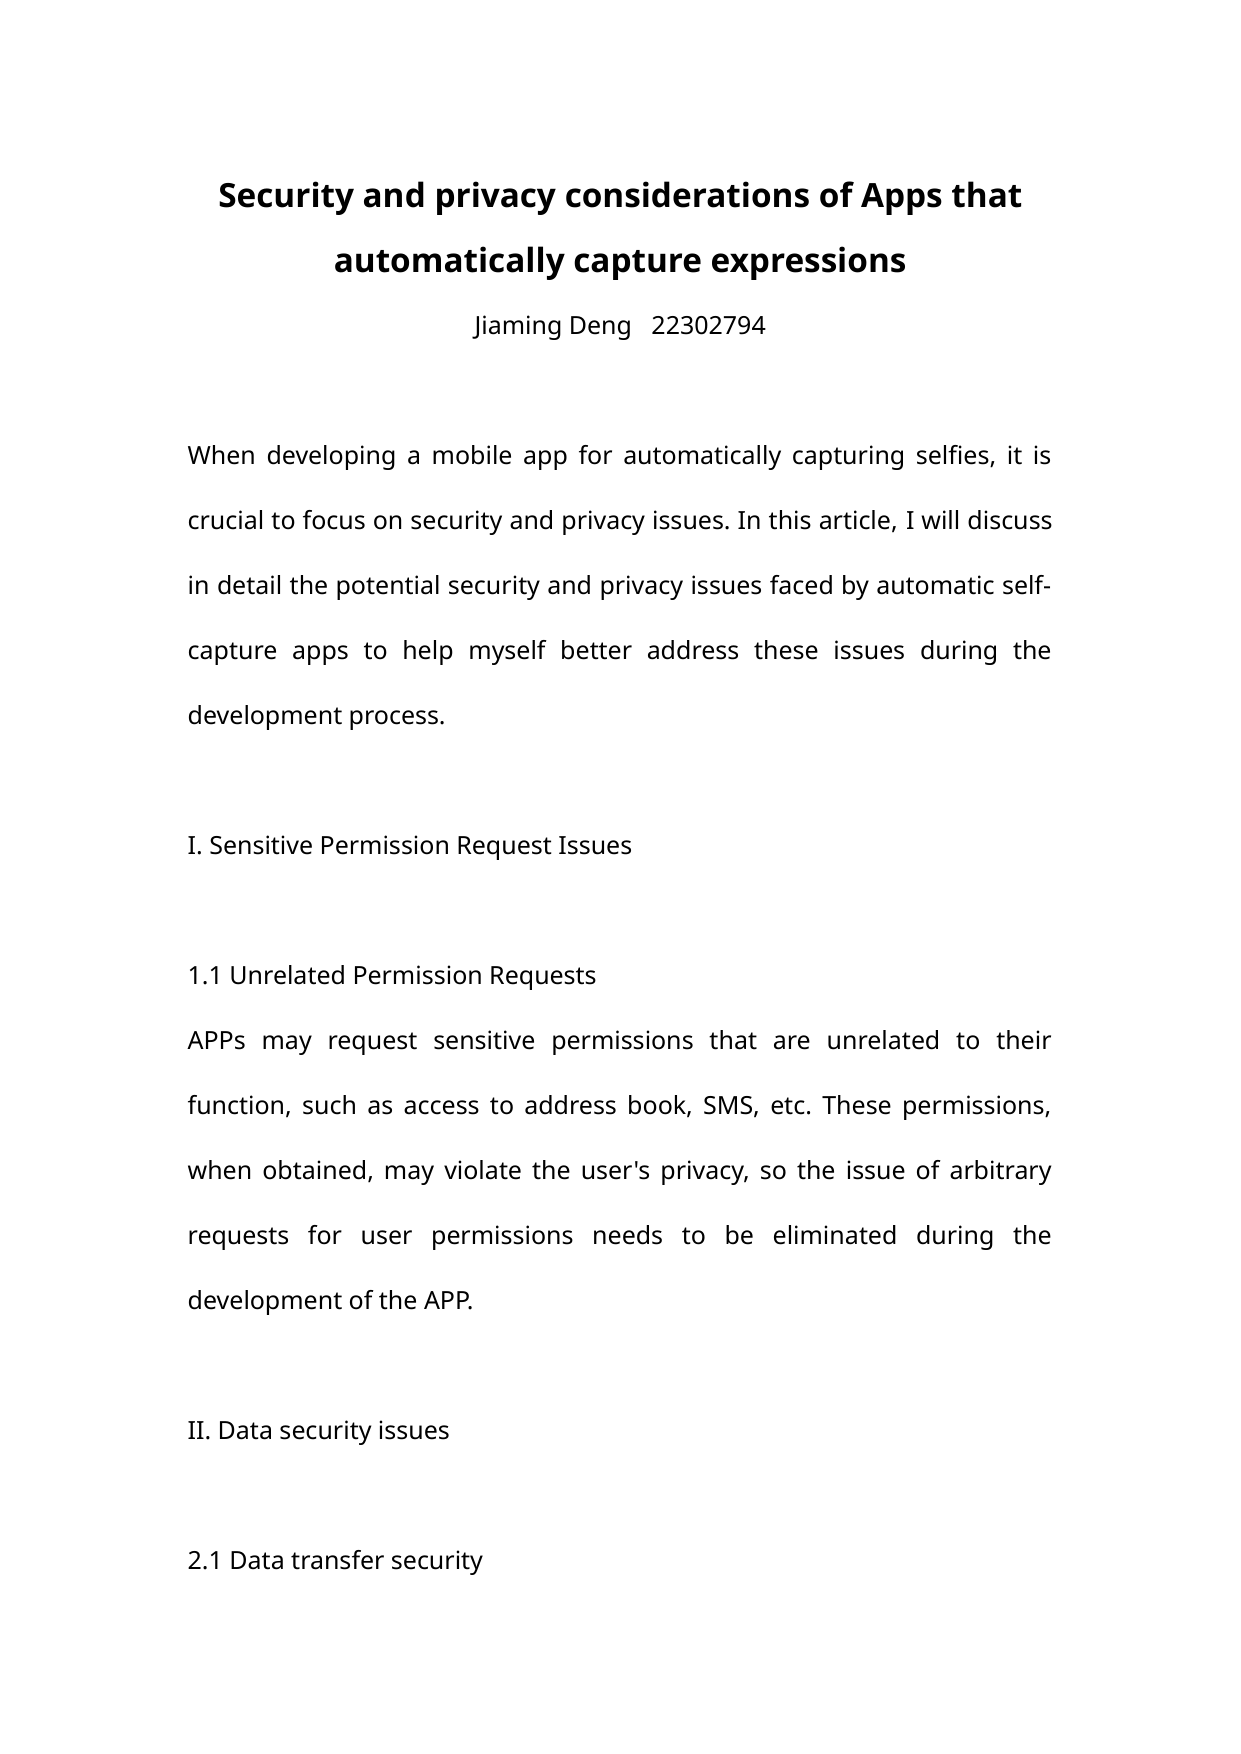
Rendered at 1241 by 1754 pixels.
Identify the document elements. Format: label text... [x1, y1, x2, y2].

text 2.1 Data transfer security [187, 1527, 1053, 1592]
text When developing a mobile app for automatically capturing selfies, it is crucial to focus on security and privacy issues. In this article, I will discuss in detail the potential security and privacy issues faced by automatic self-capture apps to help myself better address these issues during the development process. [187, 422, 1053, 747]
text Security and privacy considerations of Apps that automatically capture expressions [187, 162, 1053, 292]
text Jiaming Deng 22302794 [187, 292, 1053, 357]
text 1.1 Unrelated Permission Requests [187, 942, 1053, 1007]
list Sensitive Permission Request Issues [187, 812, 1053, 877]
text II. Data security issues [187, 1397, 1053, 1462]
text APPs may request sensitive permissions that are unrelated to their function, such as access to address book, SMS, etc. These permissions, when obtained, may violate the user's privacy, so the issue of arbitrary requests for user permissions needs to be eliminated during the development of the APP. [187, 1007, 1053, 1332]
